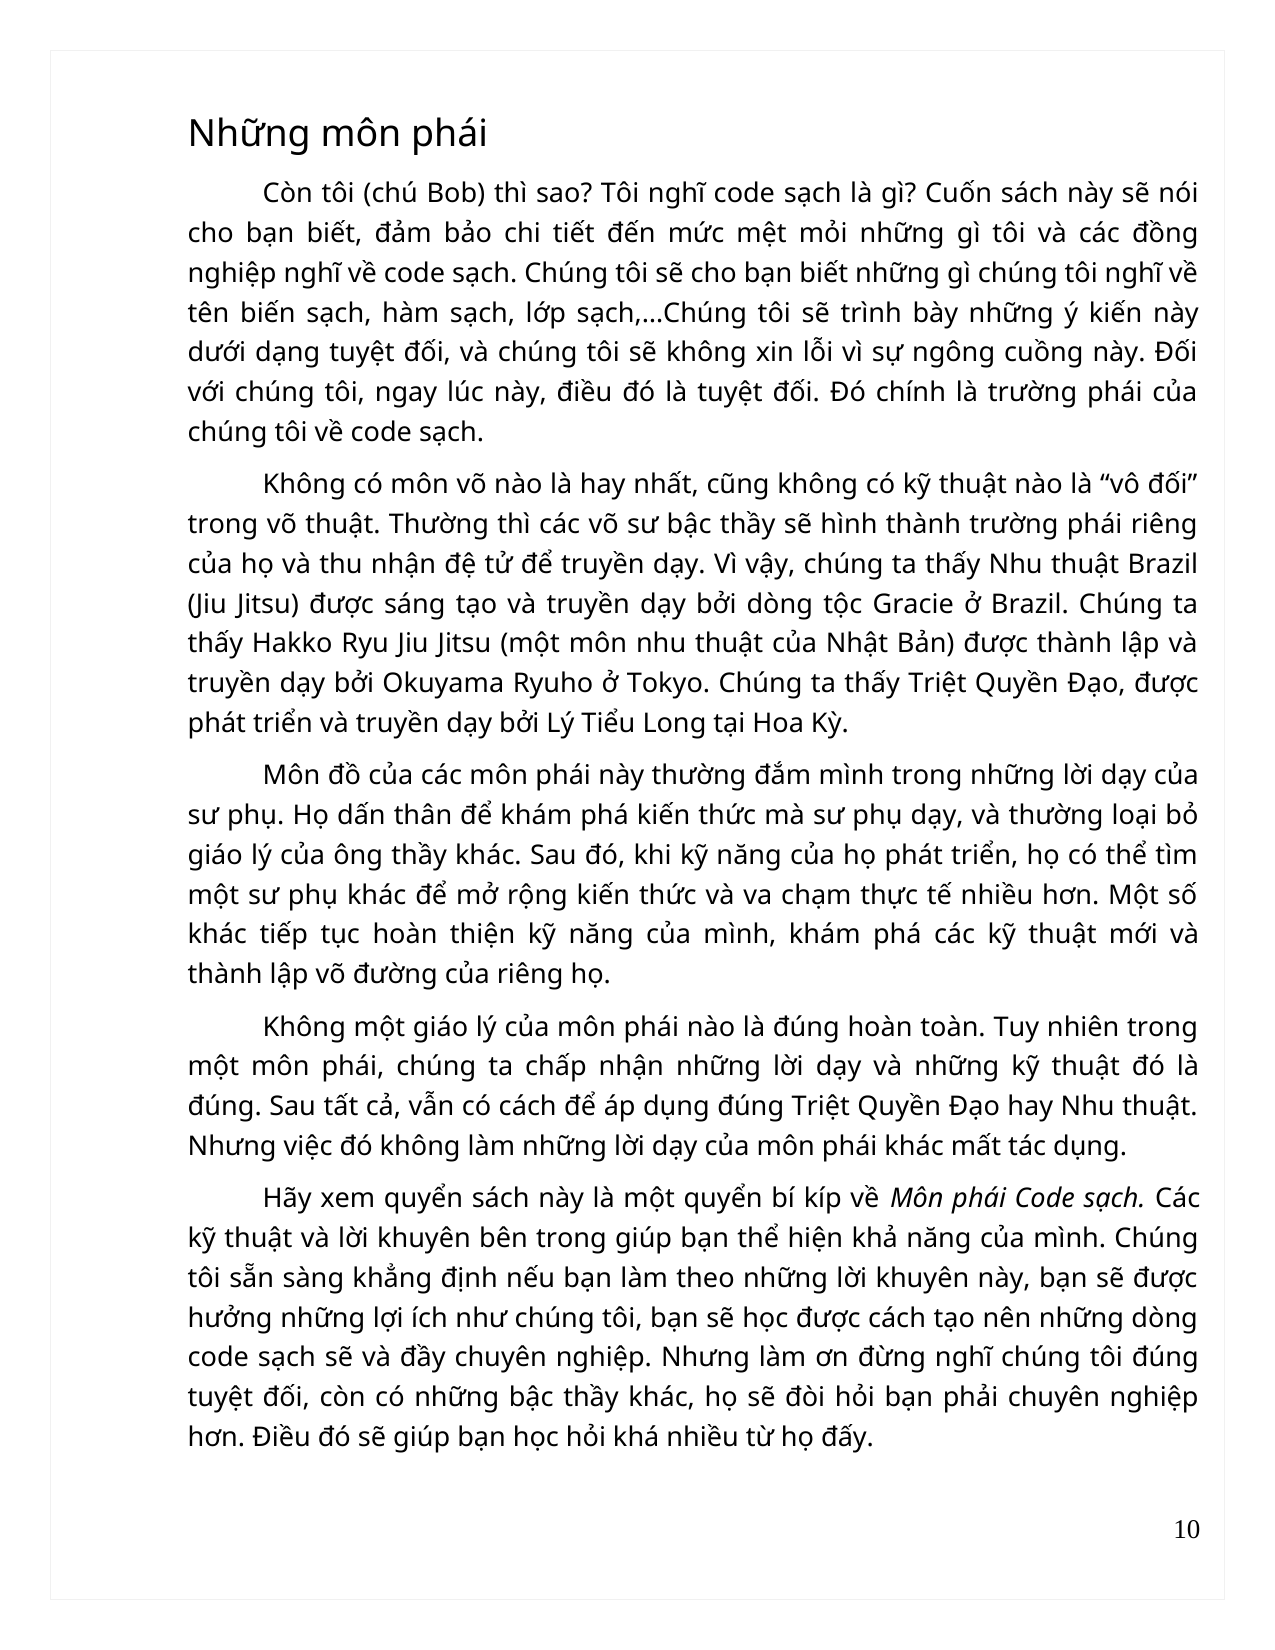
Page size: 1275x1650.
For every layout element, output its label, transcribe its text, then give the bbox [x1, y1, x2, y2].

text Không có môn võ nào là hay nhất, cũng không có kỹ thuật nào là “vô đối” trong võ thuật. Thường thì các võ sư bậc thầy sẽ hình thành trường phái riêng của họ và thu nhận đệ tử để truyền dạy. Vì vậy, chúng ta thấy Nhu thuật Brazil (Jiu Jitsu) được sáng tạo và truyền dạy bởi dòng tộc Gracie ở Brazil. Chúng ta thấy Hakko Ryu Jiu Jitsu (một môn nhu thuật của Nhật Bản) được thành lập và truyền dạy bởi Okuyama Ryuho ở Tokyo. Chúng ta thấy Triệt Quyền Đạo, được phát triển và truyền dạy bởi Lý Tiểu Long tại Hoa Kỳ. [187, 465, 1200, 740]
subtitle Những môn phái [187, 106, 1200, 157]
text Môn đồ của các môn phái này thường đắm mình trong những lời dạy của sư phụ. Họ dấn thân để khám phá kiến thức mà sư phụ dạy, và thường loại bỏ giáo lý của ông thầy khác. Sau đó, khi kỹ năng của họ phát triển, họ có thể tìm một sư phụ khác để mở rộng kiến thức và va chạm thực tế nhiều hơn. Một số khác tiếp tục hoàn thiện kỹ năng của mình, khám phá các kỹ thuật mới và thành lập võ đường của riêng họ. [187, 756, 1200, 992]
text Hãy xem quyển sách này là một quyển bí kíp về Môn phái Code sạch. Các kỹ thuật và lời khuyên bên trong giúp bạn thể hiện khả năng của mình. Chúng tôi sẵn sàng khẳng định nếu bạn làm theo những lời khuyên này, bạn sẽ được hưởng những lợi ích như chúng tôi, bạn sẽ học được cách tạo nên những dòng code sạch sẽ và đầy chuyên nghiệp. Nhưng làm ơn đừng nghĩ chúng tôi đúng tuyệt đối, còn có những bậc thầy khác, họ sẽ đòi hỏi bạn phải chuyên nghiệp hơn. Điều đó sẽ giúp bạn học hỏi khá nhiều từ họ đấy. [187, 1179, 1200, 1454]
text Không một giáo lý của môn phái nào là đúng hoàn toàn. Tuy nhiên trong một môn phái, chúng ta chấp nhận những lời dạy và những kỹ thuật đó là đúng. Sau tất cả, vẫn có cách để áp dụng đúng Triệt Quyền Đạo hay Nhu thuật. Nhưng việc đó không làm những lời dạy của môn phái khác mất tác dụng. [187, 1007, 1200, 1163]
text Còn tôi (chú Bob) thì sao? Tôi nghĩ code sạch là gì? Cuốn sách này sẽ nói cho bạn biết, đảm bảo chi tiết đến mức mệt mỏi những gì tôi và các đồng nghiệp nghĩ về code sạch. Chúng tôi sẽ cho bạn biết những gì chúng tôi nghĩ về tên biến sạch, hàm sạch, lớp sạch,…Chúng tôi sẽ trình bày những ý kiến này dưới dạng tuyệt đối, và chúng tôi sẽ không xin lỗi vì sự ngông cuồng này. Đối với chúng tôi, ngay lúc này, điều đó là tuyệt đối. Đó chính là trường phái của chúng tôi về code sạch. [187, 174, 1200, 449]
